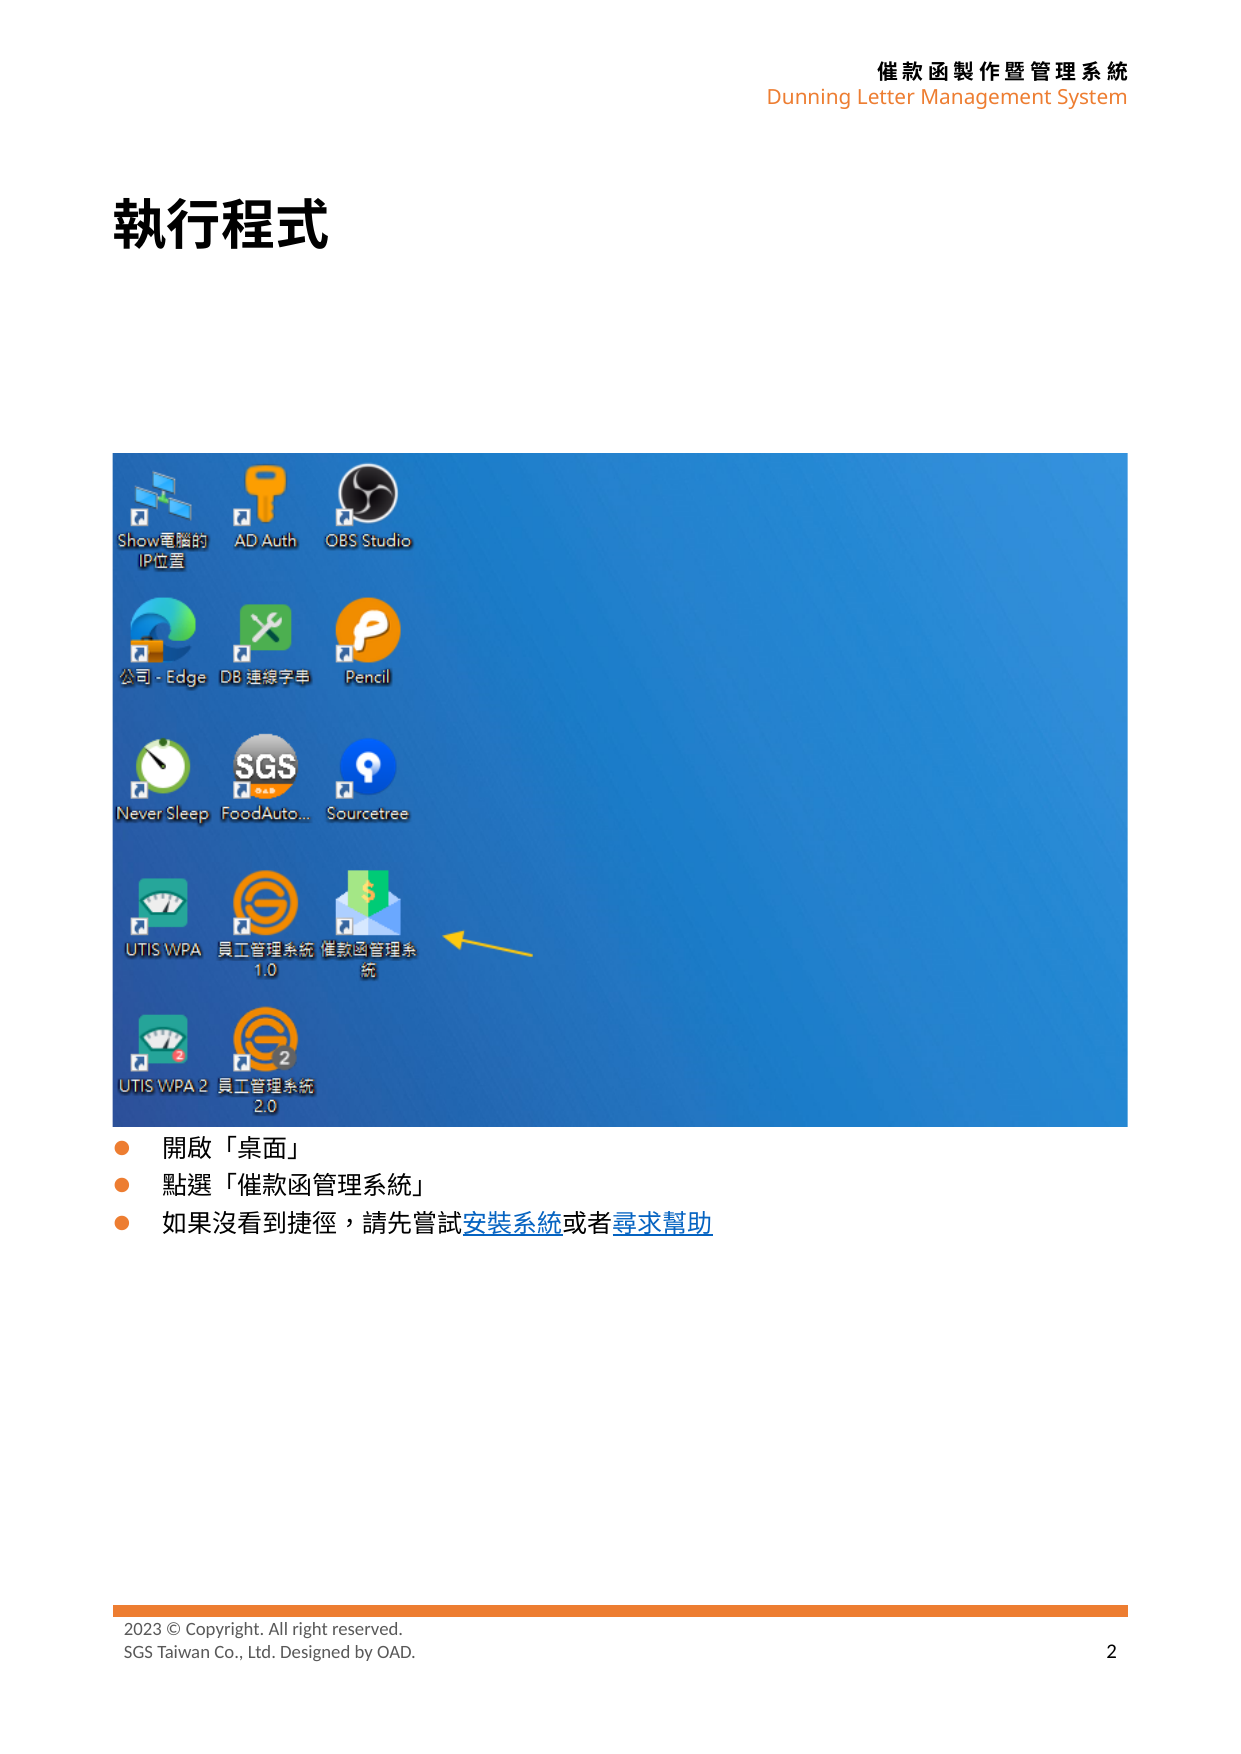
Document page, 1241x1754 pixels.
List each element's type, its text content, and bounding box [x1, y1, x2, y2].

list 開啟「桌面」 [112, 1128, 1128, 1165]
picture [112, 453, 1128, 1127]
text 執行程式 [112, 164, 1128, 277]
list 點選「催款函管理系統」 [112, 1165, 1128, 1203]
list 如果沒看到捷徑，請先嘗試安裝系統或者尋求幫助 [112, 1203, 1128, 1240]
